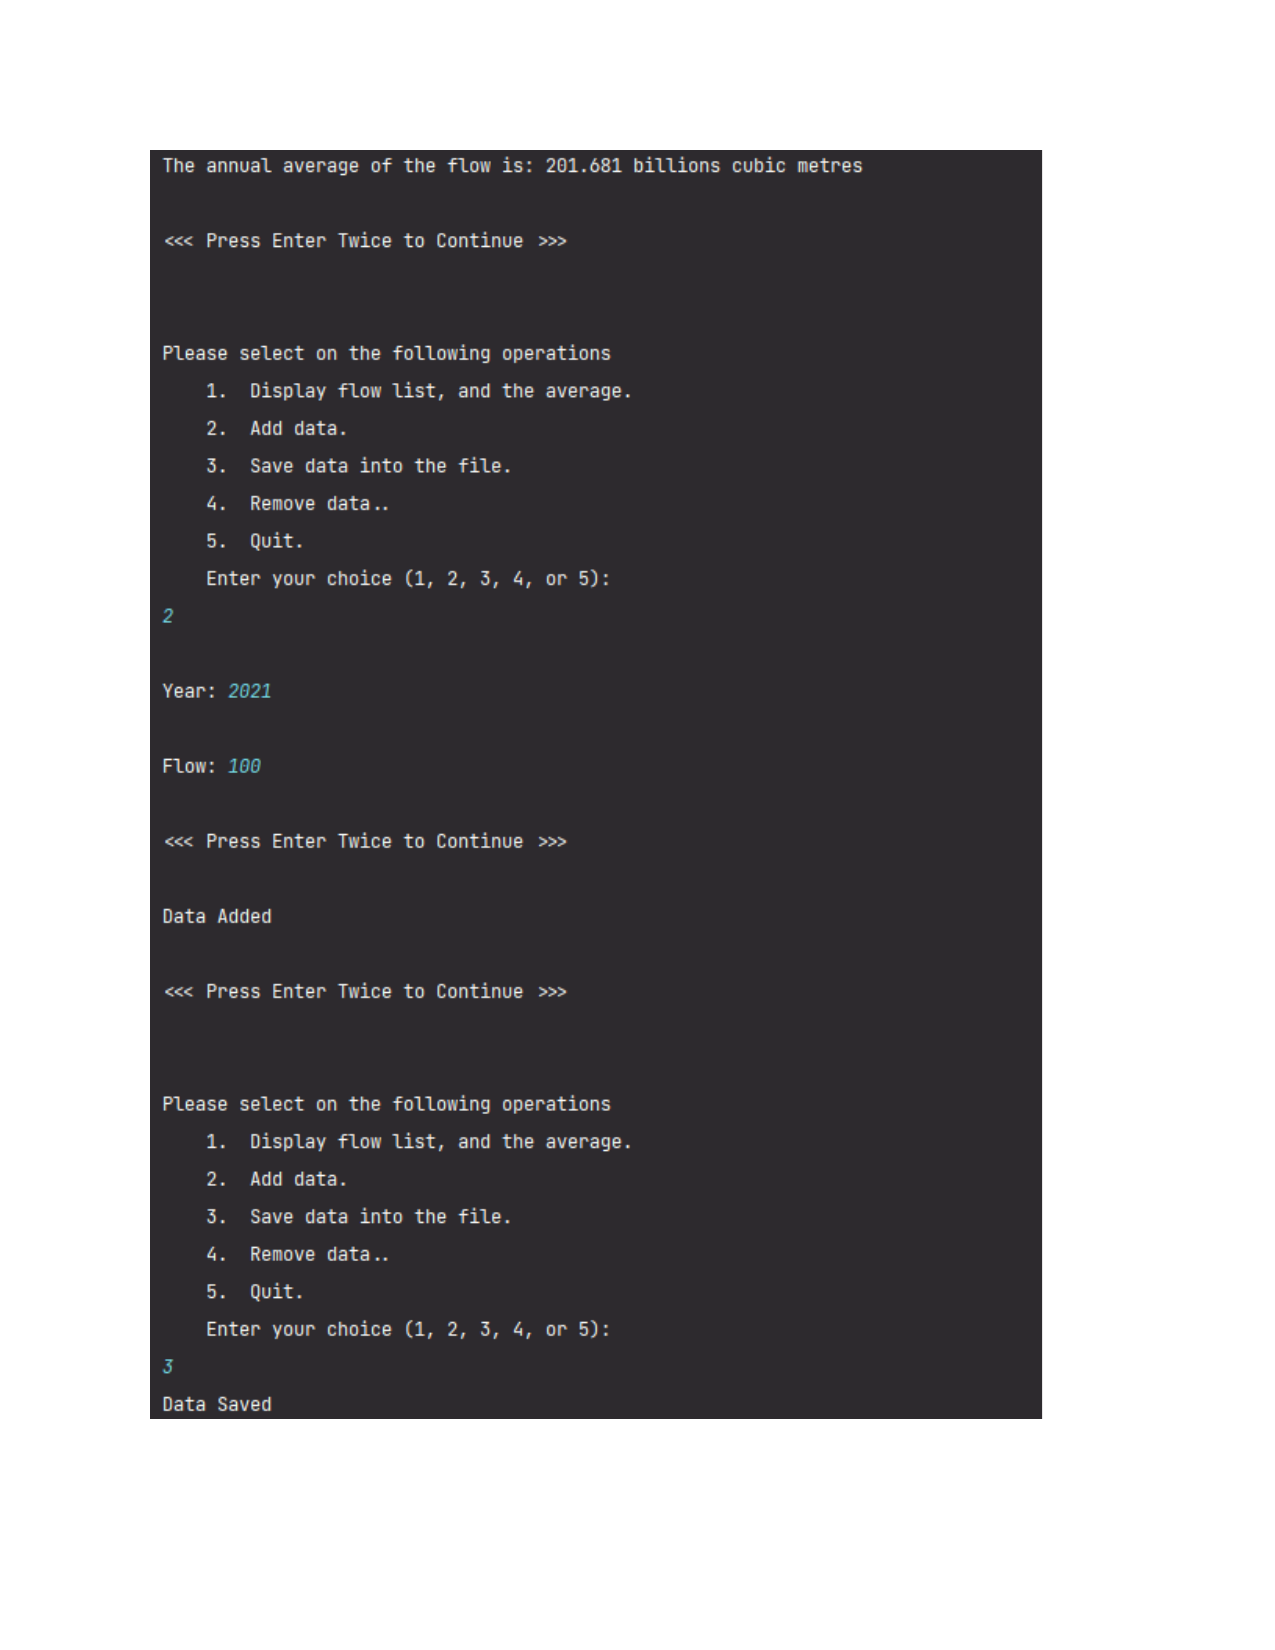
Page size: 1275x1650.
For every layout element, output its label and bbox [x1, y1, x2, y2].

picture [150, 150, 1043, 1419]
